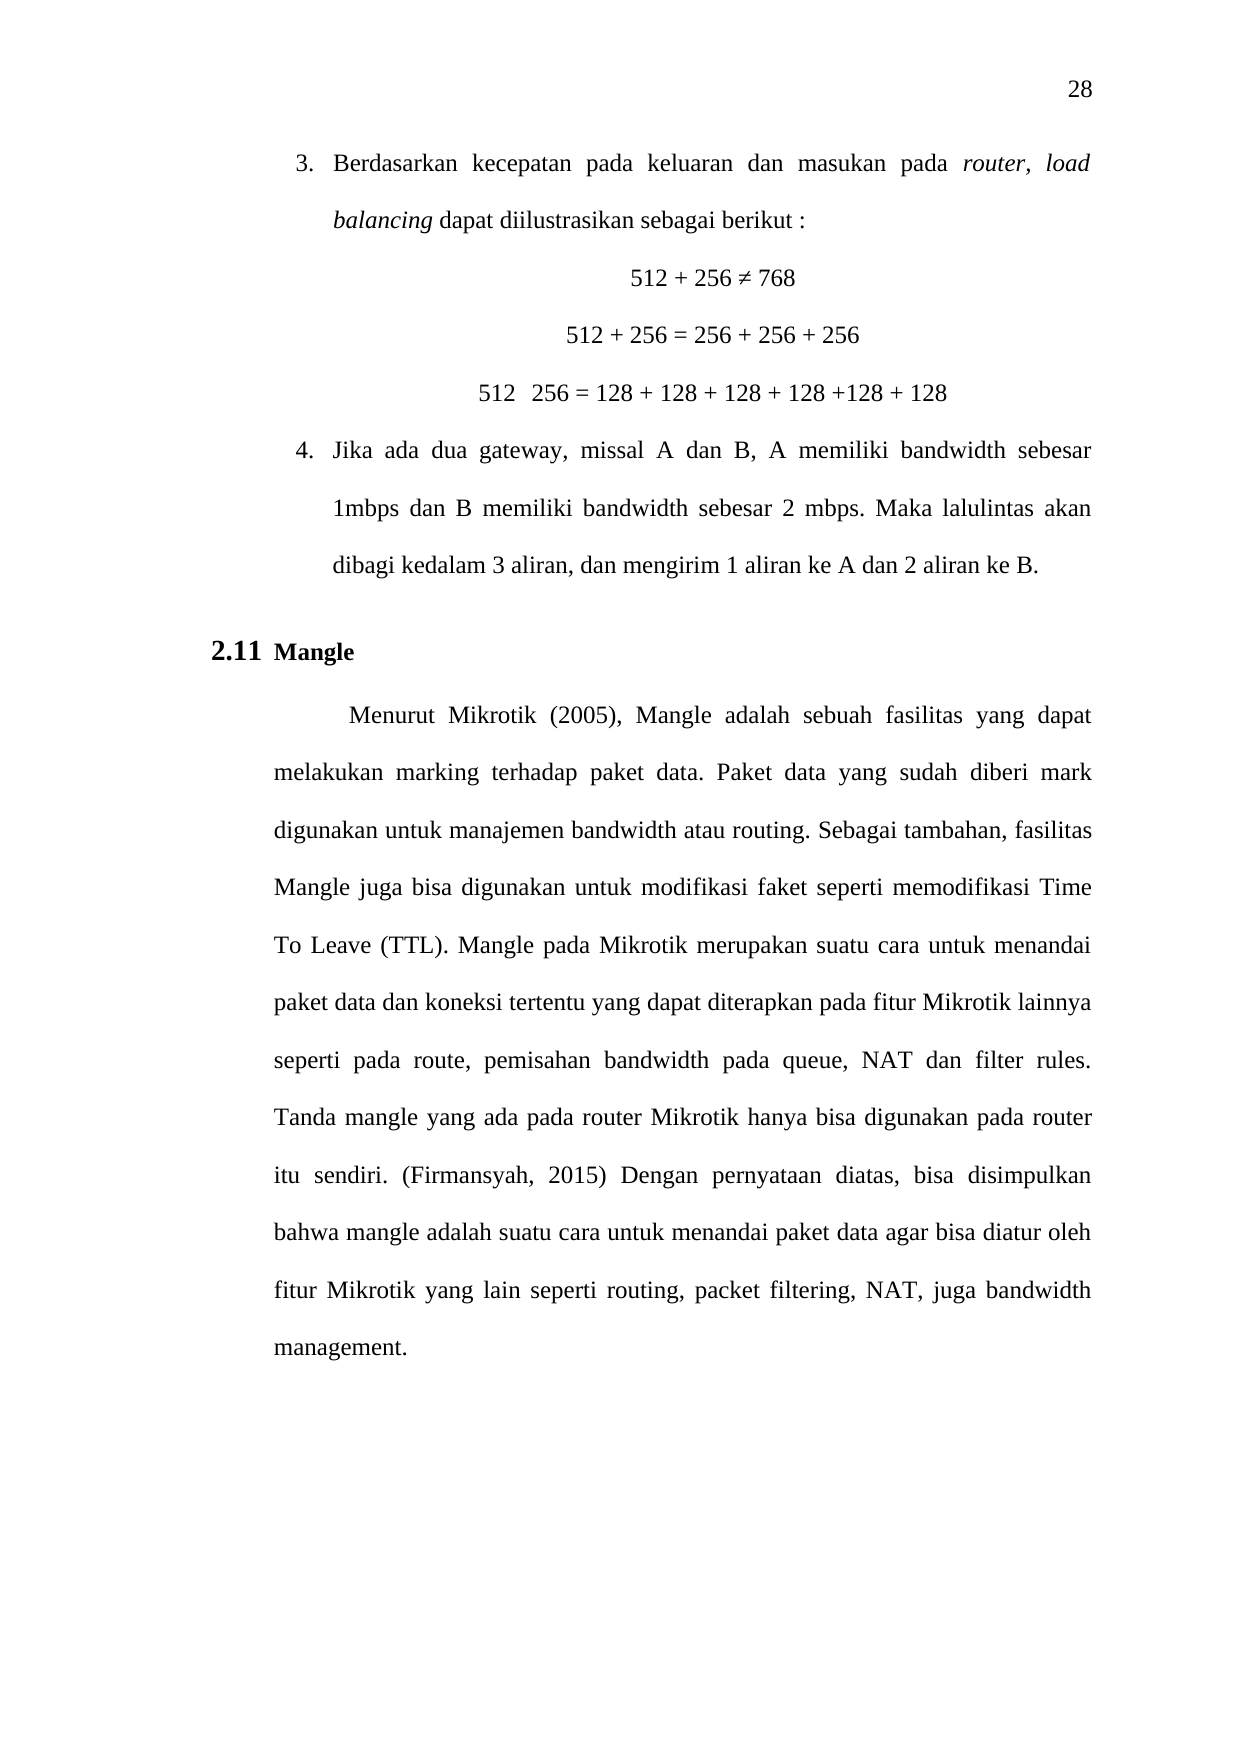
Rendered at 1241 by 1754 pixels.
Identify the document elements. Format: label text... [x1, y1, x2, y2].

text Mangle [236, 633, 1092, 666]
list 512 + 256 ≠ 768 [333, 263, 1092, 291]
list Berdasarkan kecepatan pada keluaran dan masukan pada router, load balancing dapat diilustrasikan sebagai berikut : [295, 148, 1092, 234]
list Jika ada dua gateway, missal A dan B, A memiliki bandwidth sebesar 1mbps dan B memiliki bandwidth sebesar 2 mbps. Maka lalulintas akan dibagi kedalam 3 aliran, dan mengirim 1 aliran ke A dan 2 aliran ke B. [295, 435, 1092, 579]
list 512 + 256 = 256 + 256 + 256 [333, 320, 1092, 349]
list 256 = 128 + 128 + 128 + 128 +128 + 128 [333, 378, 1092, 406]
text Menurut Mikrotik (2005), Mangle adalah sebuah fasilitas yang dapat melakukan marking terhadap paket data. Paket data yang sudah diberi mark digunakan untuk manajemen bandwidth atau routing. Sebagai tambahan, fasilitas Mangle juga bisa digunakan untuk modifikasi faket seperti memodifikasi Time To Leave (TTL). Mangle pada Mikrotik merupakan suatu cara untuk menandai paket data dan koneksi tertentu yang dapat diterapkan pada fitur Mikrotik lainnya seperti pada route, pemisahan bandwidth pada queue, NAT dan filter rules. Tanda mangle yang ada pada router Mikrotik hanya bisa digunakan pada router itu sendiri. (Firmansyah, 2015) Dengan pernyataan diatas, bisa disimpulkan bahwa mangle adalah suatu cara untuk menandai paket data agar bisa diatur oleh fitur Mikrotik yang lain seperti routing, packet filtering, NAT, juga bandwidth management. [274, 700, 1092, 1361]
